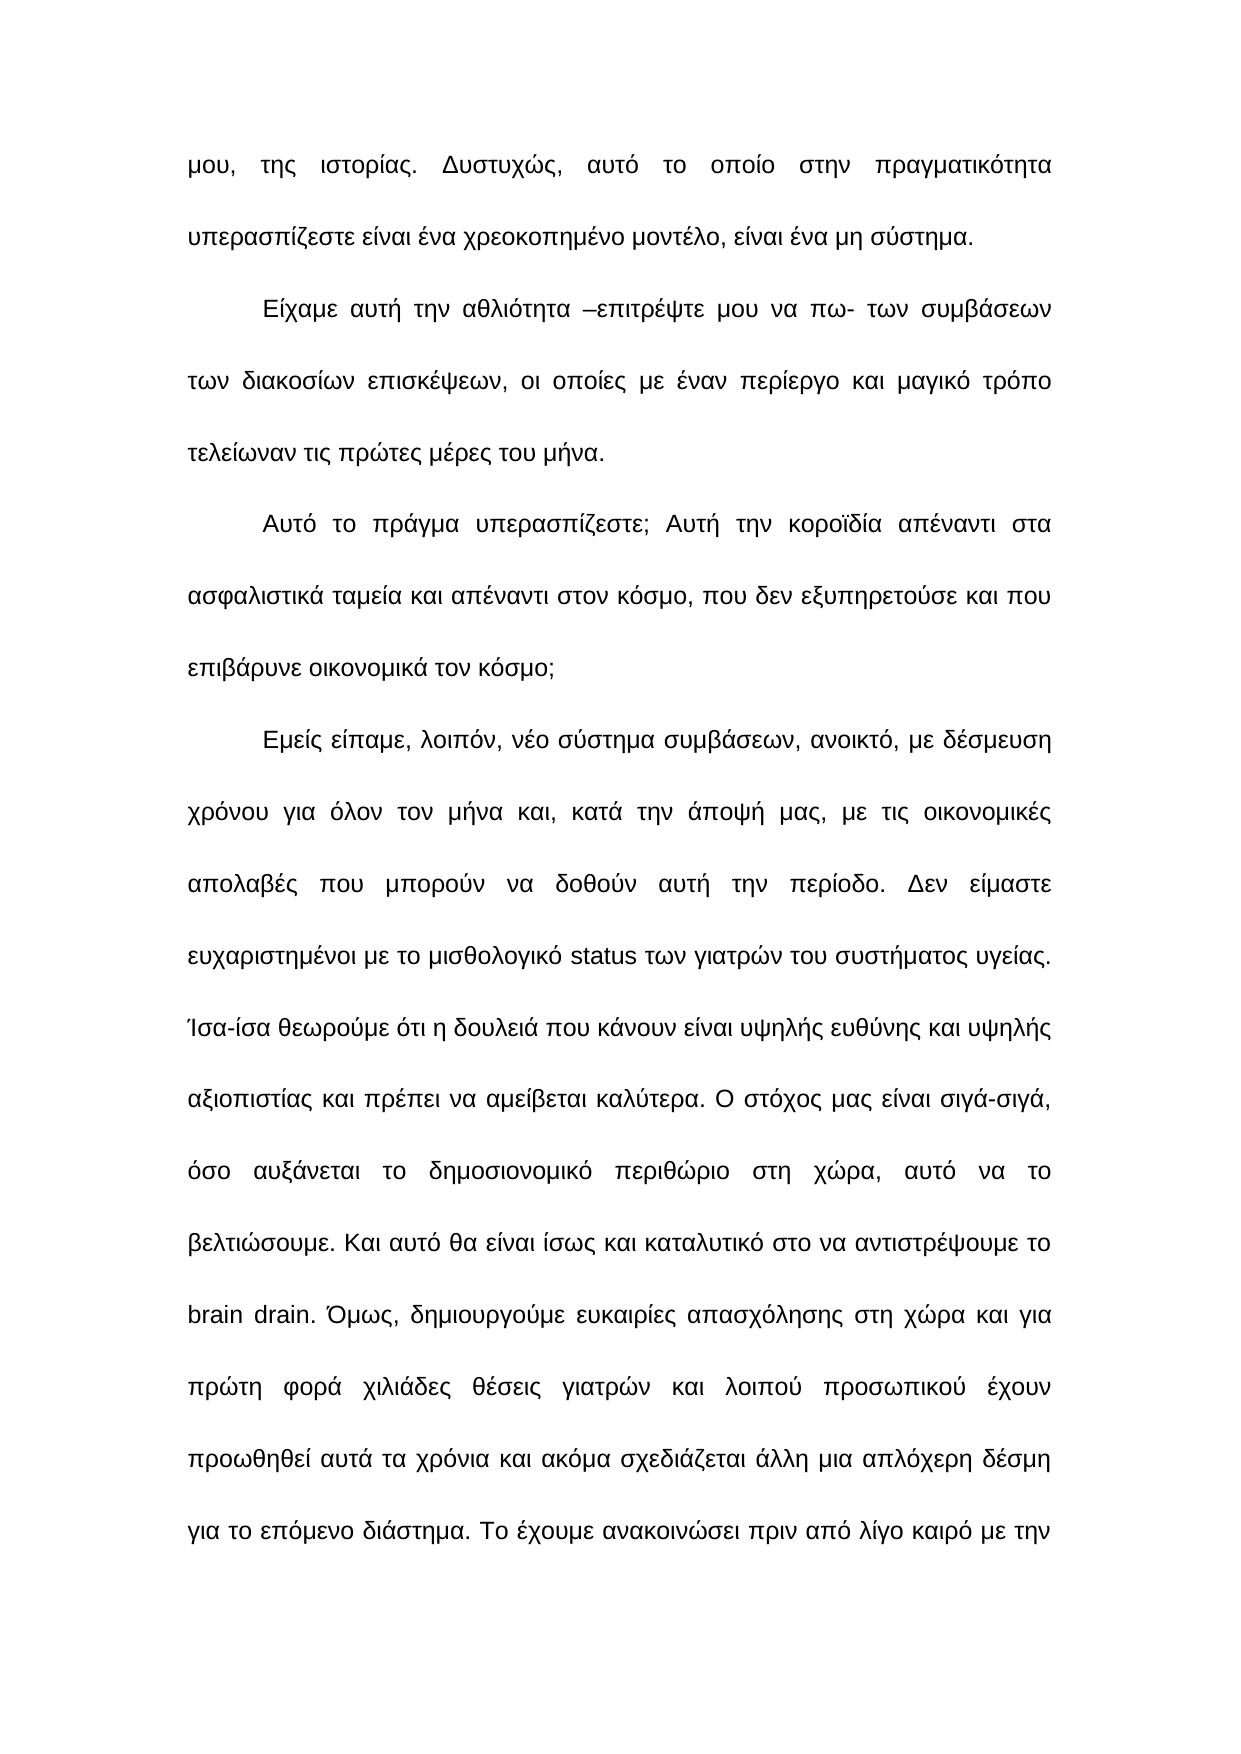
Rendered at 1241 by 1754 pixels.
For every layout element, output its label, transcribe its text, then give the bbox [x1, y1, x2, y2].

text Είχαμε αυτή την αθλιότητα –επιτρέψτε μου να πω- των συμβάσεων των διακοσίων επισκέψεων, οι οποίες με έναν περίεργο και μαγικό τρόπο τελείωναν τις πρώτες μέρες του μήνα. [187, 294, 1053, 466]
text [187, 725, 1053, 1544]
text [187, 150, 1053, 251]
text Αυτό το πράγμα υπερασπίζεστε; Αυτή την κοροϊδία απέναντι στα ασφαλιστικά ταμεία και απέναντι στον κόσμο, που δεν εξυπηρετούσε και που επιβάρυνε οικονομικά τον κόσμο; [187, 509, 1053, 682]
